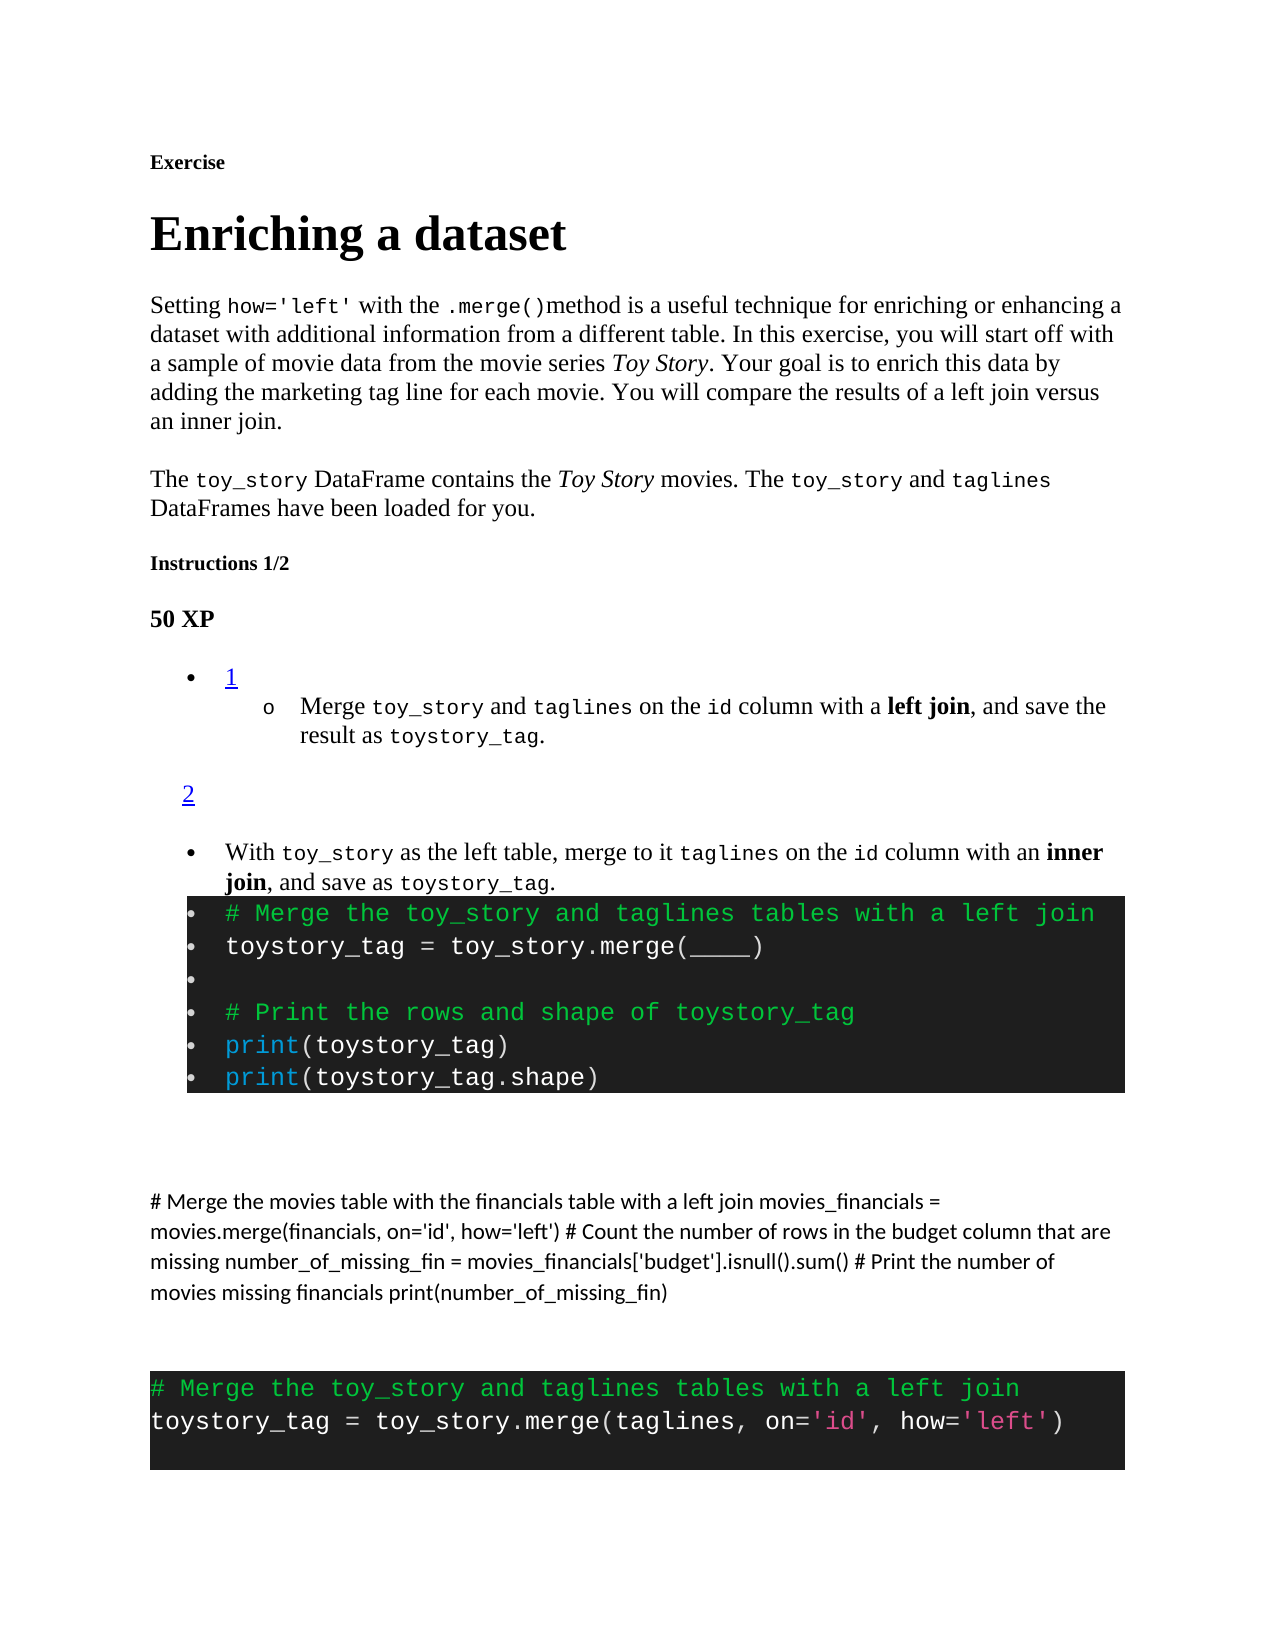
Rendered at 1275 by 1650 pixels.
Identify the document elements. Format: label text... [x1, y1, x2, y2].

text Exercise [150, 150, 1125, 174]
list Merge toy_story and taglines on the id column with a left join, and save the result as toystory_tag. [262, 691, 1125, 750]
text  2 [150, 779, 1125, 808]
text # Merge the movies table with the financials table with a left join movies_financials = movies.merge(financials, on='id', how='left') # Count the number of rows in the budget column that are missing number_of_missing_fin = movies_financials['budget'].isnull().sum() # Print the number of movies missing financials print(number_of_missing_fin) [150, 1187, 1125, 1306]
list # Print the rows and shape of toystory_tag [187, 995, 1125, 1028]
list print(toystory_tag.shape) [187, 1061, 1125, 1093]
text Instructions 1/2 [150, 551, 1125, 575]
list 1 [187, 662, 1125, 691]
text Setting how='left' with the .merge()method is a useful technique for enriching or enhancing a dataset with additional information from a different table. In this exercise, you will start off with a sample of movie data from the movie series Toy Story. Your goal is to enrich this data by adding the marketing tag line for each movie. You will compare the results of a left join versus an inner join. [150, 290, 1125, 434]
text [150, 1404, 1125, 1437]
text 50 XP [150, 604, 1125, 633]
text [150, 1371, 1125, 1404]
text Enriching a dataset [150, 203, 1125, 261]
list toystory_tag = toy_story.merge(____) [187, 929, 1125, 962]
list # Merge the toy_story and taglines tables with a left join [187, 896, 1125, 929]
text The toy_story DataFrame contains the Toy Story movies. The toy_story and taglines DataFrames have been loaded for you. [150, 464, 1125, 522]
list print(toystory_tag) [187, 1028, 1125, 1061]
list With toy_story as the left table, merge to it taglines on the id column with an inner join, and save as toystory_tag. [187, 837, 1125, 896]
